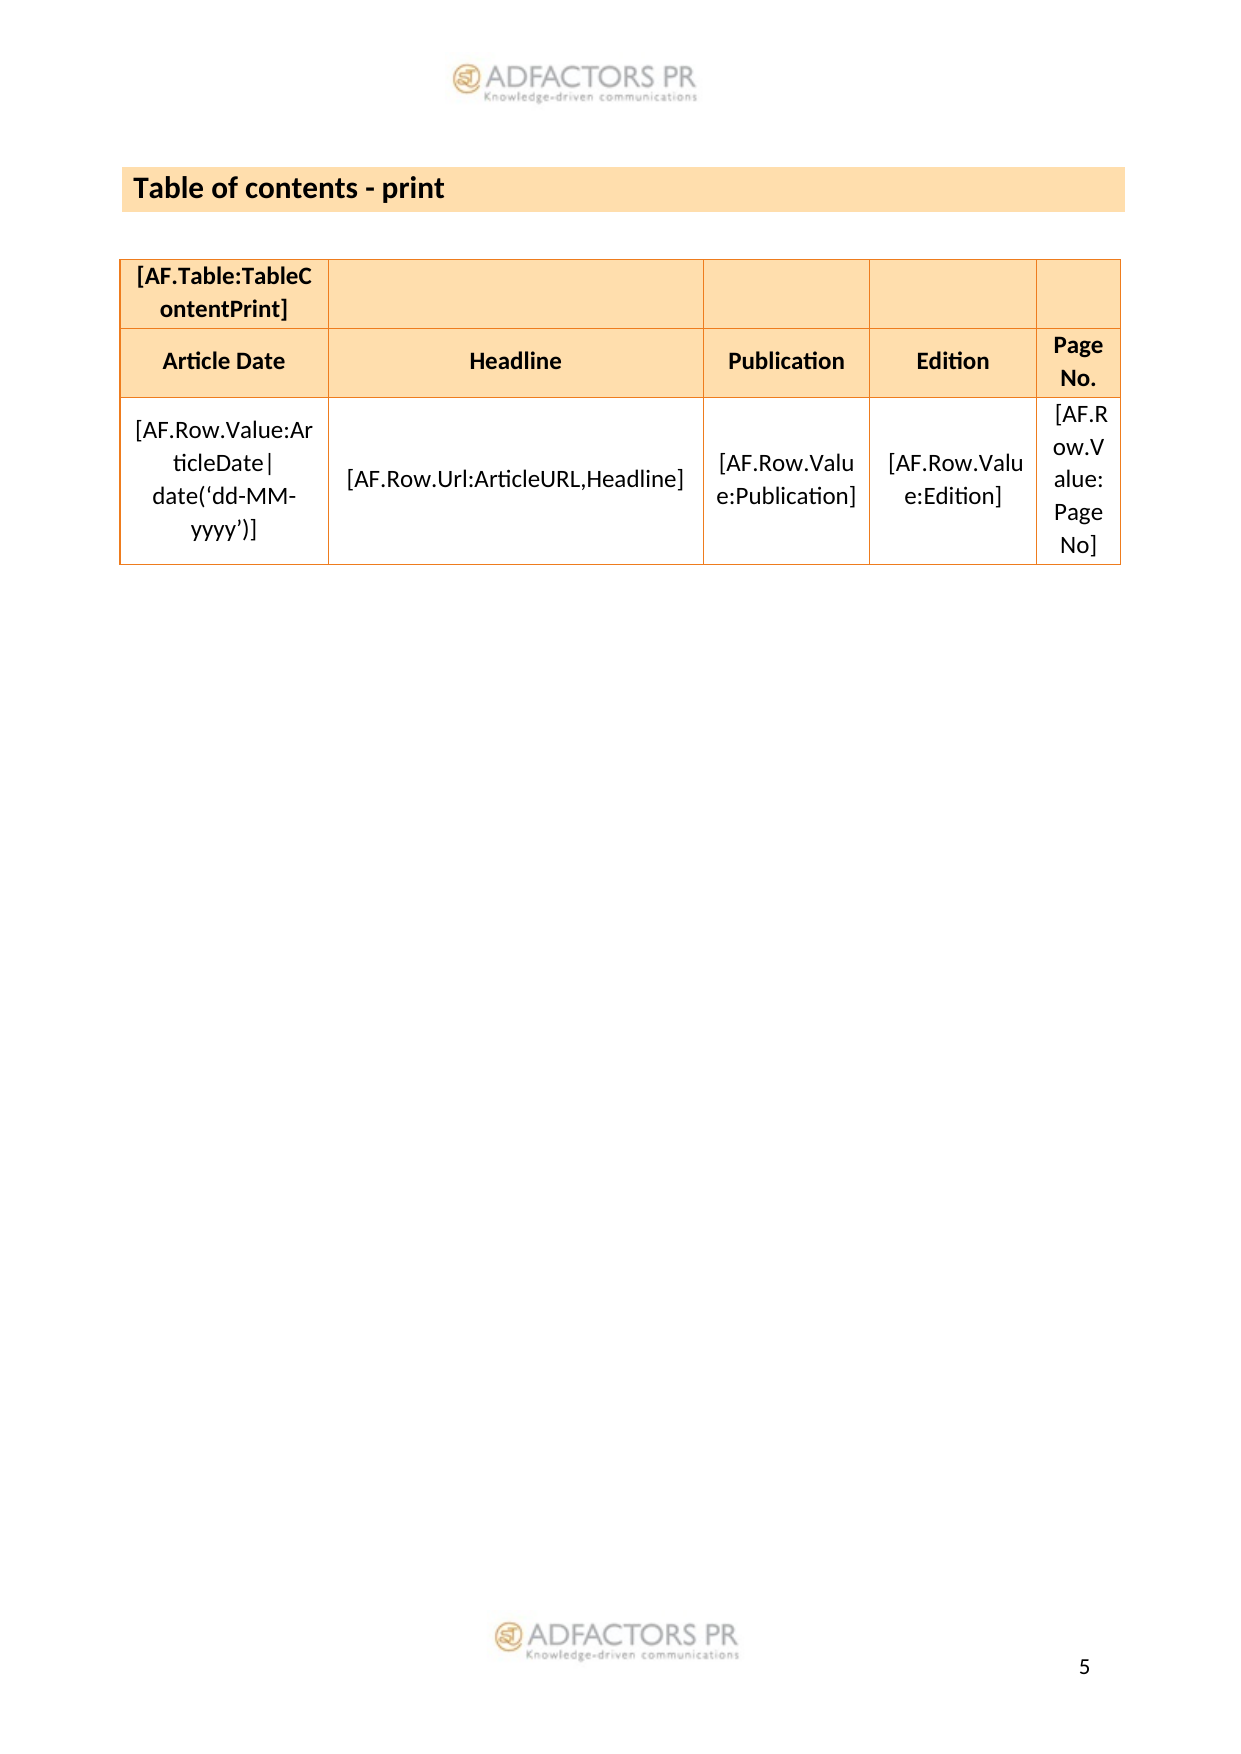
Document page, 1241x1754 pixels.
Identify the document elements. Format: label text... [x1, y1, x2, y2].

table_header [1037, 260, 1120, 328]
table_header [AF.Table:TableContentPrint] [121, 260, 328, 328]
table_header [329, 260, 703, 328]
table_cell [AF.Row.Value:ArticleDate|date(‘dd-MM-yyyy’)] [121, 398, 328, 564]
table_cell [AF.Row.Value:PageNo] [1037, 398, 1120, 564]
table_cell Edition [870, 329, 1036, 397]
table_cell [AF.Row.Url:ArticleURL,Headline] [329, 398, 703, 564]
picture [444, 52, 703, 111]
table_cell Headline [329, 329, 703, 397]
table_cell [AF.Row.Value:Edition] [870, 398, 1036, 564]
table_cell Article Date [121, 329, 328, 397]
table_header [704, 260, 869, 328]
table_cell Page No. [1037, 329, 1120, 397]
table_cell Publication [704, 329, 869, 397]
table_header [870, 260, 1036, 328]
table_header Table of contents - print [122, 167, 1125, 212]
table_cell [AF.Row.Value:Publication] [704, 398, 869, 564]
picture [486, 1610, 745, 1669]
